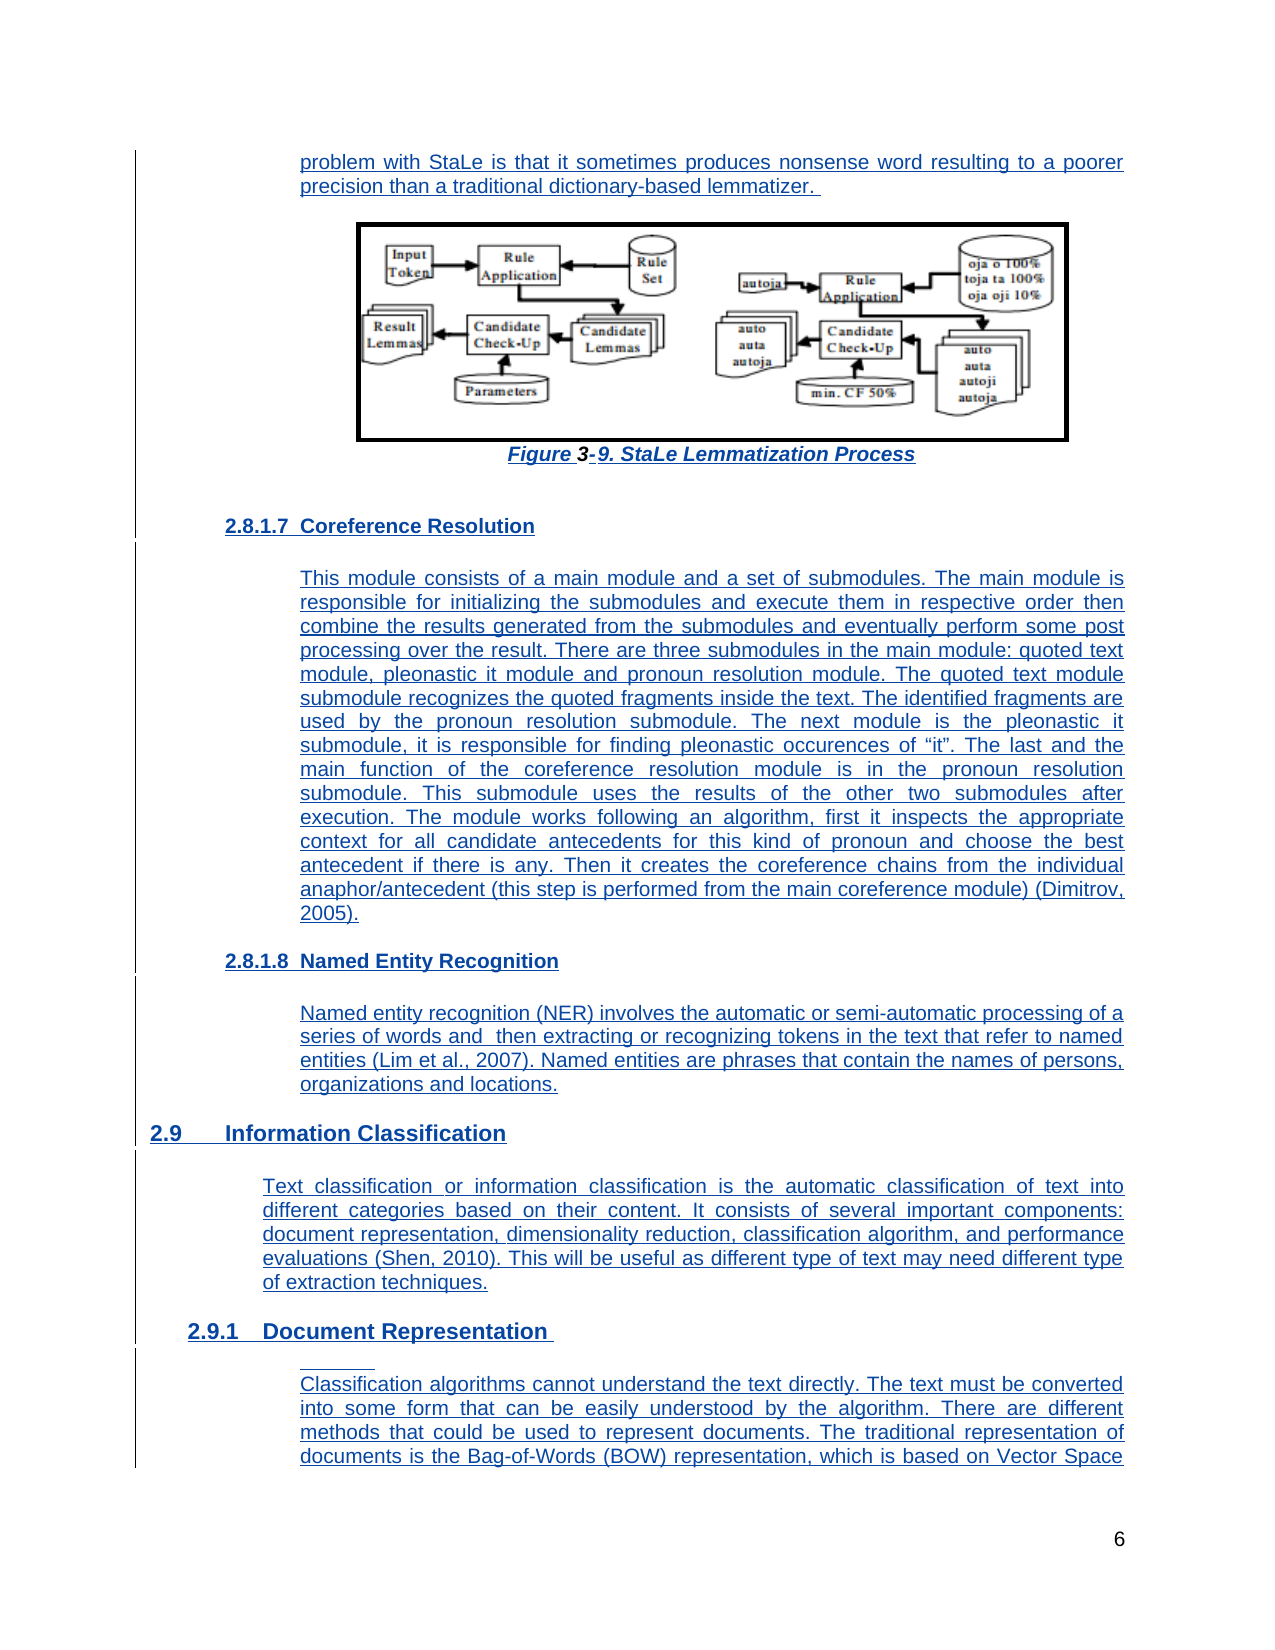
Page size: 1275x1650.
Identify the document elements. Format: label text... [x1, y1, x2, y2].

picture [361, 227, 1064, 438]
text 3 [300, 442, 1125, 466]
